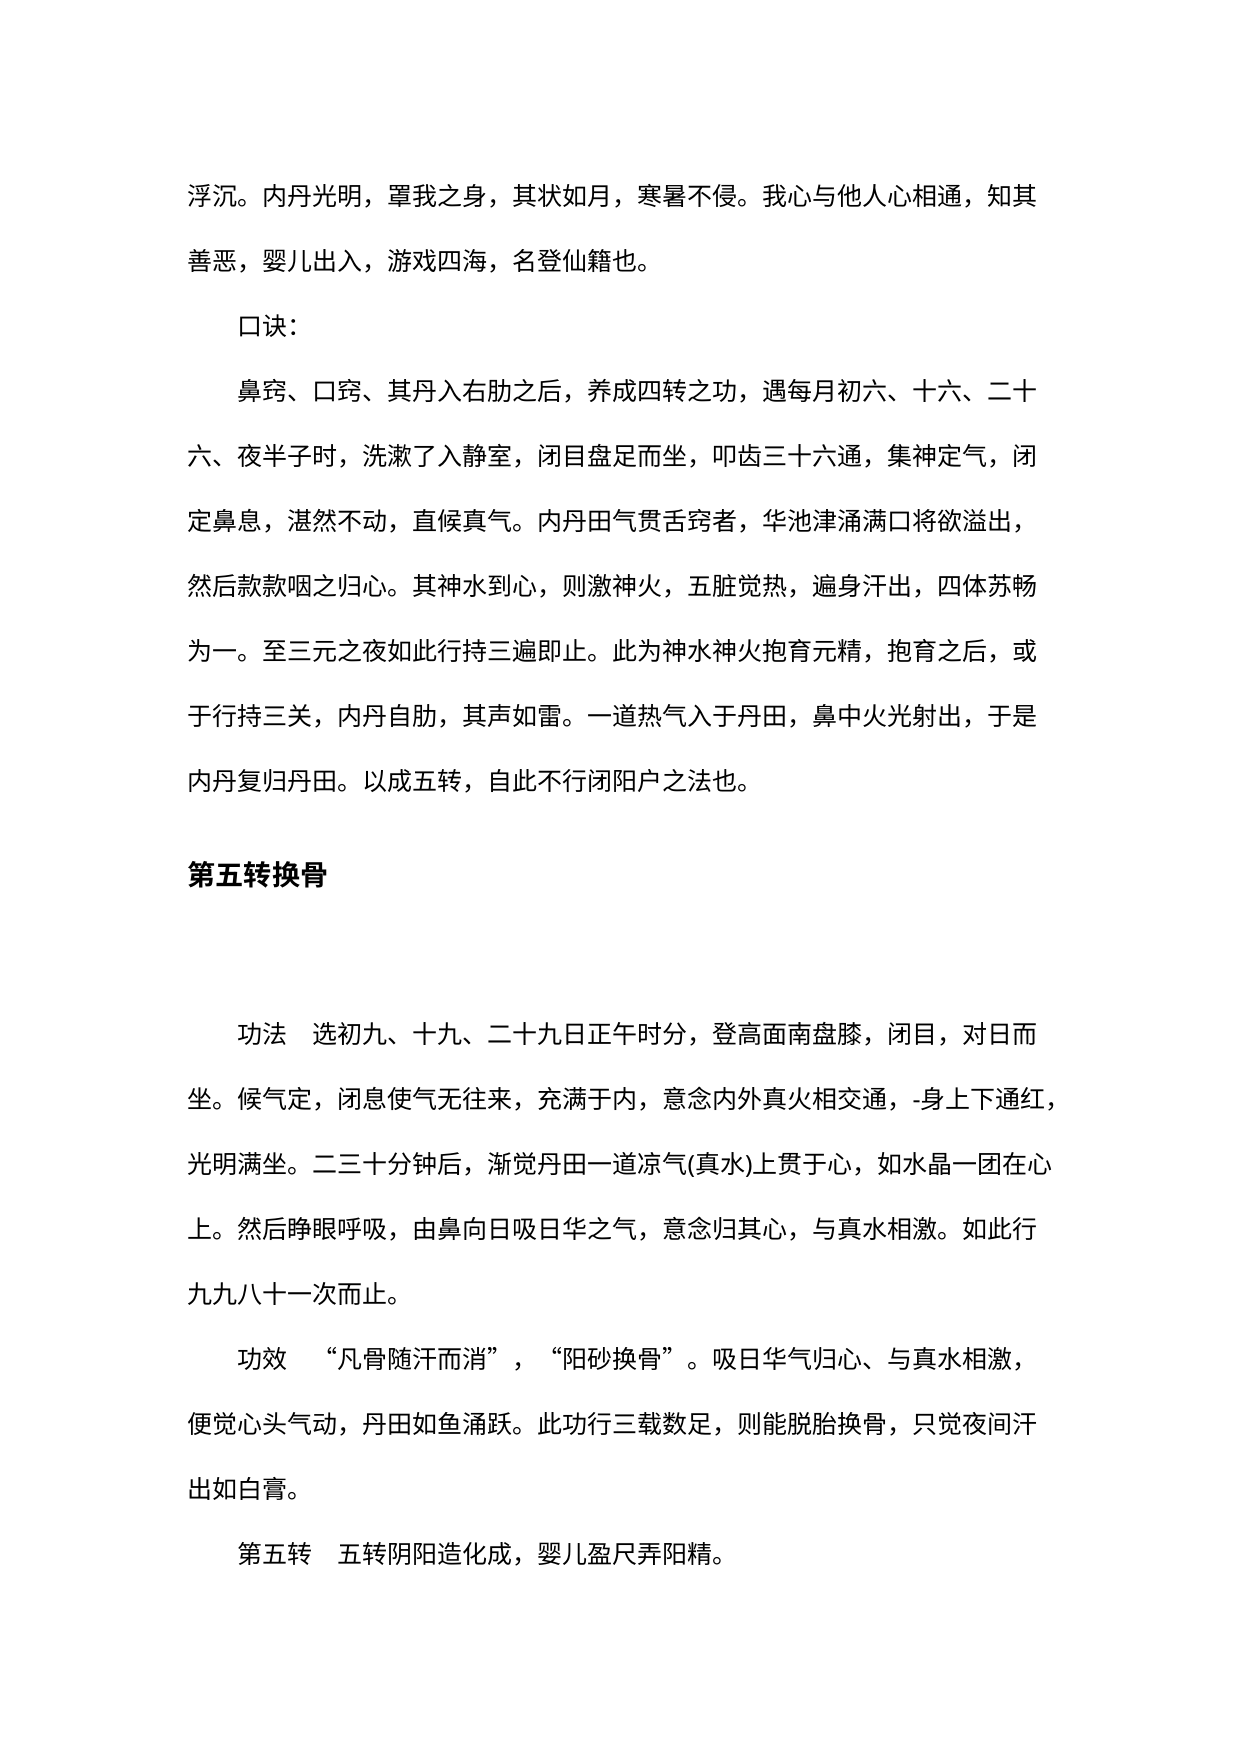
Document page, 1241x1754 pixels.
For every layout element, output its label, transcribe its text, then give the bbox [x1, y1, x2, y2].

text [187, 162, 1053, 812]
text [187, 935, 1053, 1585]
subtitle 第五转换骨 [187, 841, 1053, 906]
